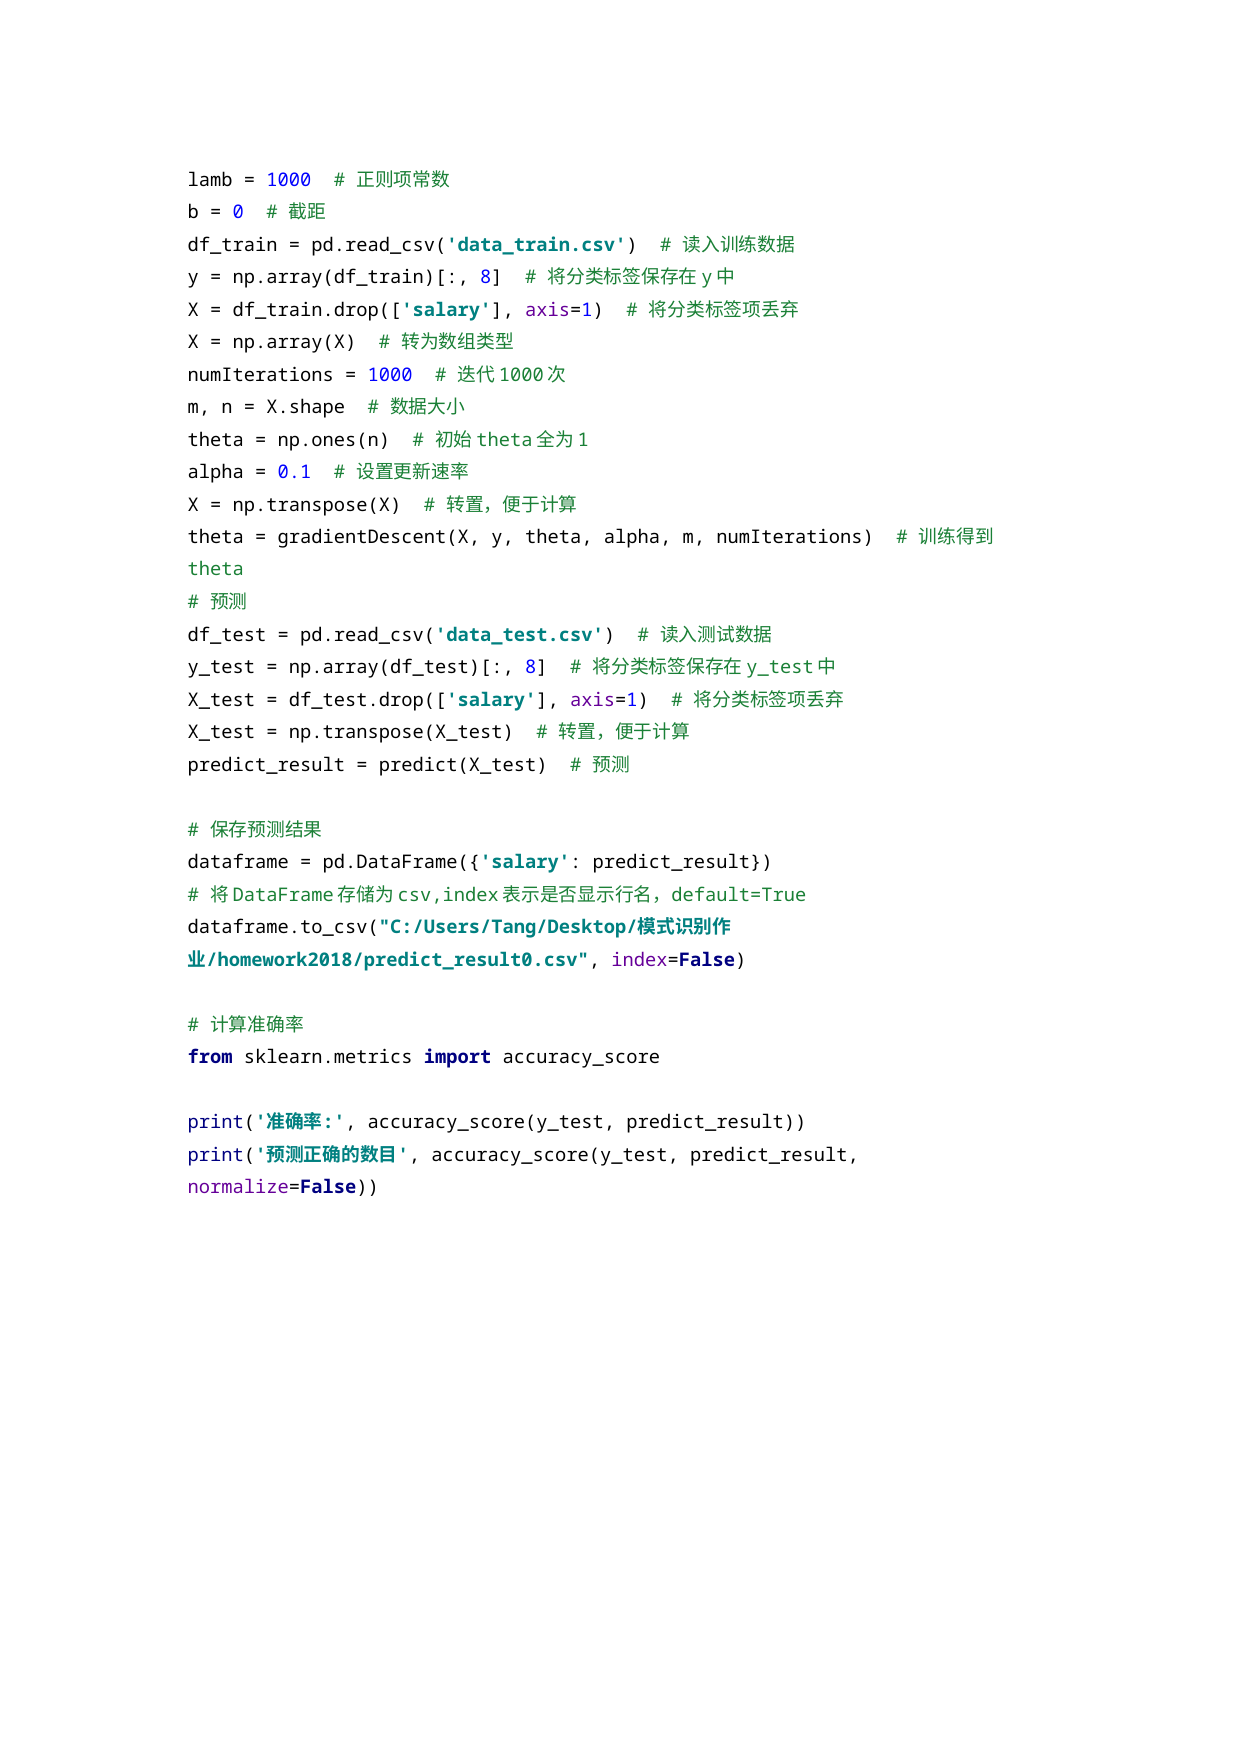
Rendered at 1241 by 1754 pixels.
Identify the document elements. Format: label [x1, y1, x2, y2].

text [187, 162, 1053, 1202]
